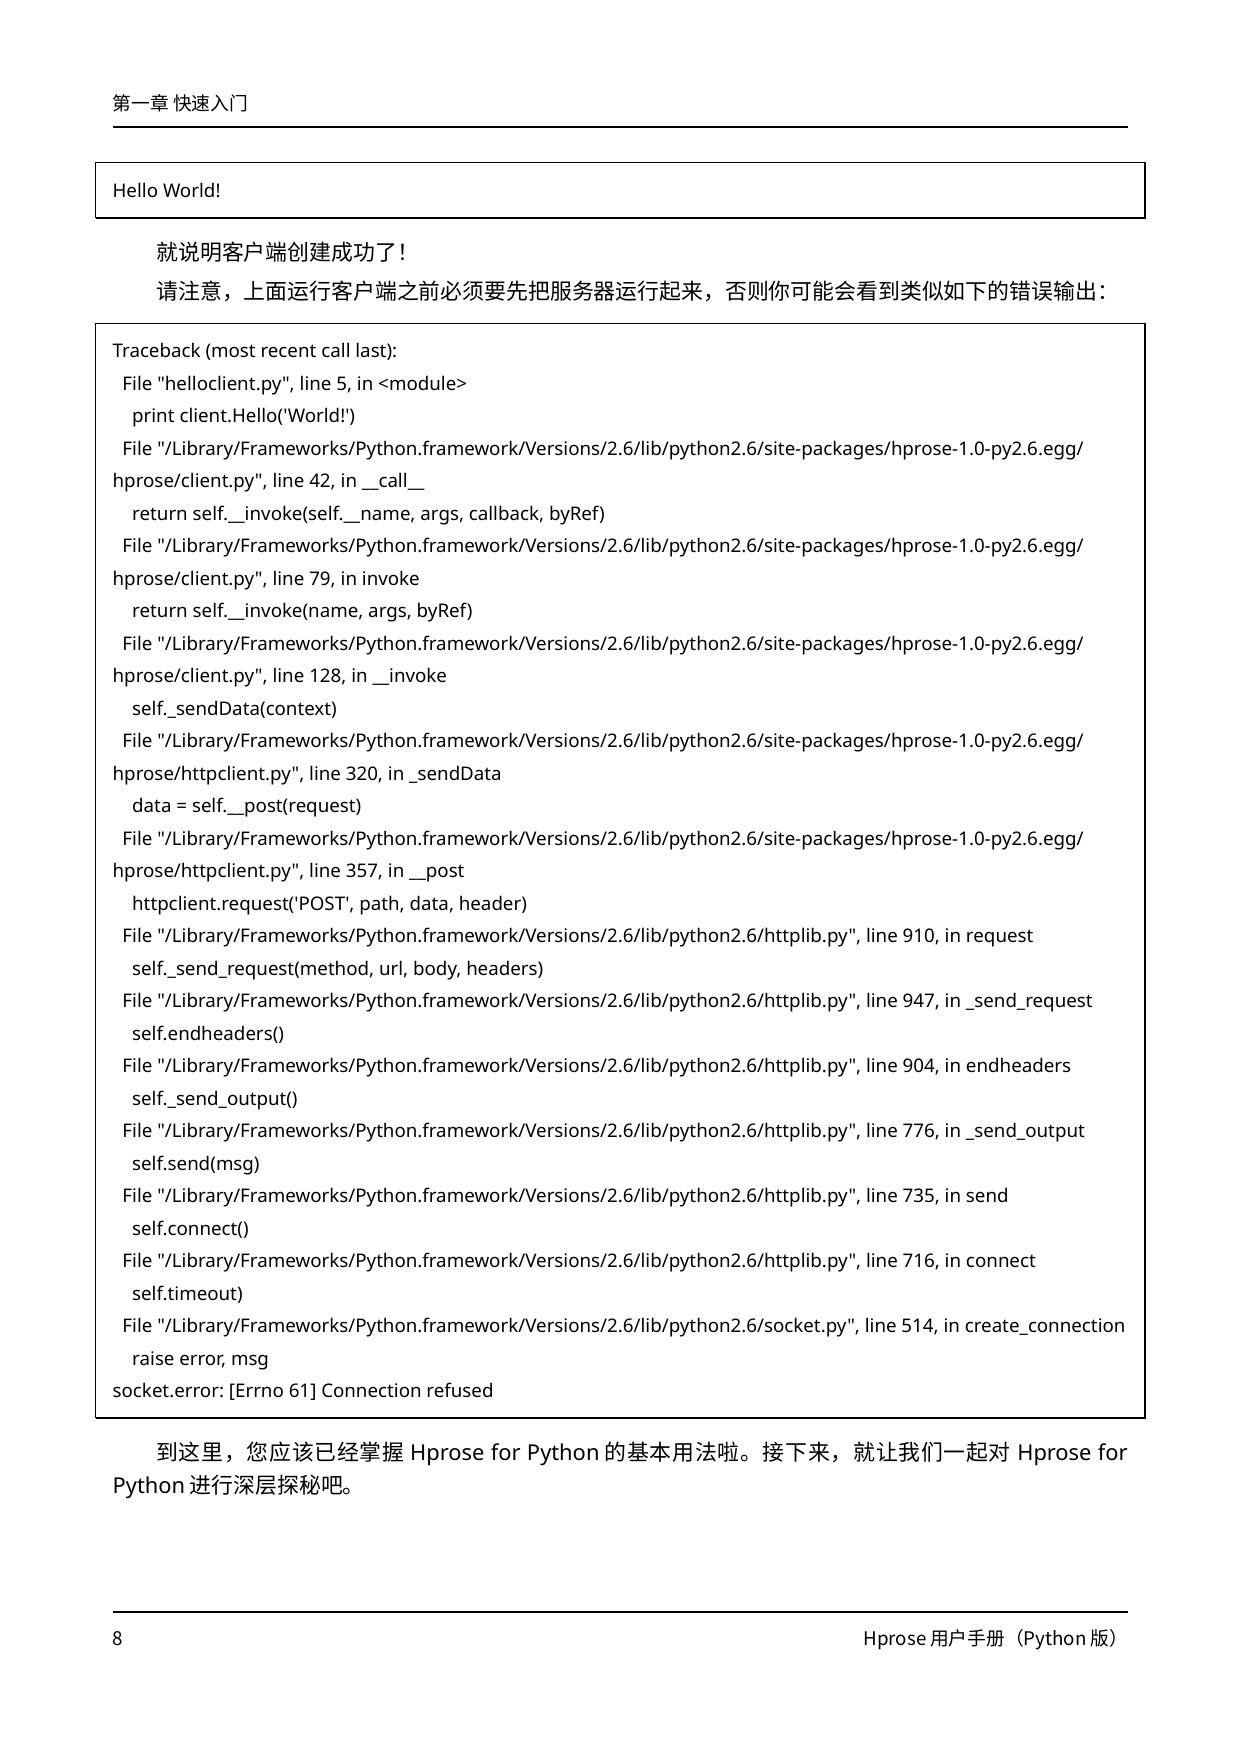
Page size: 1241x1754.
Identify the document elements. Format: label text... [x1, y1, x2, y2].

text File "/Library/Frameworks/Python.framework/Versions/2.6/lib/python2.6/site-packages/hprose-1.0-py2.6.egg/hprose/httpclient.py", line 320, in _sendData [112, 724, 1128, 789]
text File "/Library/Frameworks/Python.framework/Versions/2.6/lib/python2.6/httplib.py", line 904, in endheaders [112, 1049, 1128, 1081]
text return self.__invoke(self.__name, args, callback, byRef) [112, 496, 1128, 529]
text data = self.__post(request) [112, 789, 1128, 821]
text self._sendData(context) [112, 691, 1128, 724]
text File "/Library/Frameworks/Python.framework/Versions/2.6/lib/python2.6/httplib.py", line 910, in request [112, 919, 1128, 951]
text return self.__invoke(name, args, byRef) [112, 594, 1128, 626]
text self.timeout) [112, 1276, 1128, 1309]
text 就说明客户端创建成功了！ [112, 235, 1128, 267]
text File "/Library/Frameworks/Python.framework/Versions/2.6/lib/python2.6/site-packages/hprose-1.0-py2.6.egg/hprose/client.py", line 128, in __invoke [112, 626, 1128, 691]
text File "/Library/Frameworks/Python.framework/Versions/2.6/lib/python2.6/httplib.py", line 735, in send [112, 1179, 1128, 1211]
text Traceback (most recent call last): [96, 324, 1144, 366]
text print client.Hello('World!') [112, 399, 1128, 431]
text 请注意，上面运行客户端之前必须要先把服务器运行起来，否则你可能会看到类似如下的错误输出： [112, 274, 1128, 306]
text self.send(msg) [112, 1146, 1128, 1179]
text httpclient.request('POST', path, data, header) [112, 886, 1128, 919]
text raise error, msg [112, 1341, 1128, 1362]
text File "/Library/Frameworks/Python.framework/Versions/2.6/lib/python2.6/httplib.py", line 716, in connect [112, 1244, 1128, 1276]
text self.endheaders() [112, 1016, 1128, 1049]
text 到这里，您应该已经掌握Hprose for Python的基本用法啦。接下来，就让我们一起对Hprose for Python进行深层探秘吧。 [112, 1435, 1128, 1500]
text socket.error: [Errno 61] Connection refused [96, 1362, 1144, 1417]
text File "/Library/Frameworks/Python.framework/Versions/2.6/lib/python2.6/site-packages/hprose-1.0-py2.6.egg/hprose/client.py", line 42, in __call__ [112, 431, 1128, 496]
text self._send_output() [112, 1081, 1128, 1114]
text File "/Library/Frameworks/Python.framework/Versions/2.6/lib/python2.6/httplib.py", line 776, in _send_output [112, 1114, 1128, 1146]
text File "helloclient.py", line 5, in <module> [112, 366, 1128, 399]
text File "/Library/Frameworks/Python.framework/Versions/2.6/lib/python2.6/site-packages/hprose-1.0-py2.6.egg/hprose/client.py", line 79, in invoke [112, 529, 1128, 594]
text self.connect() [112, 1211, 1128, 1244]
text File "/Library/Frameworks/Python.framework/Versions/2.6/lib/python2.6/httplib.py", line 947, in _send_request [112, 984, 1128, 1016]
text File "/Library/Frameworks/Python.framework/Versions/2.6/lib/python2.6/socket.py", line 514, in create_connection [112, 1309, 1128, 1341]
text self._send_request(method, url, body, headers) [112, 951, 1128, 984]
text File "/Library/Frameworks/Python.framework/Versions/2.6/lib/python2.6/site-packages/hprose-1.0-py2.6.egg/hprose/httpclient.py", line 357, in __post [112, 821, 1128, 886]
text Hello World! [96, 163, 1144, 217]
